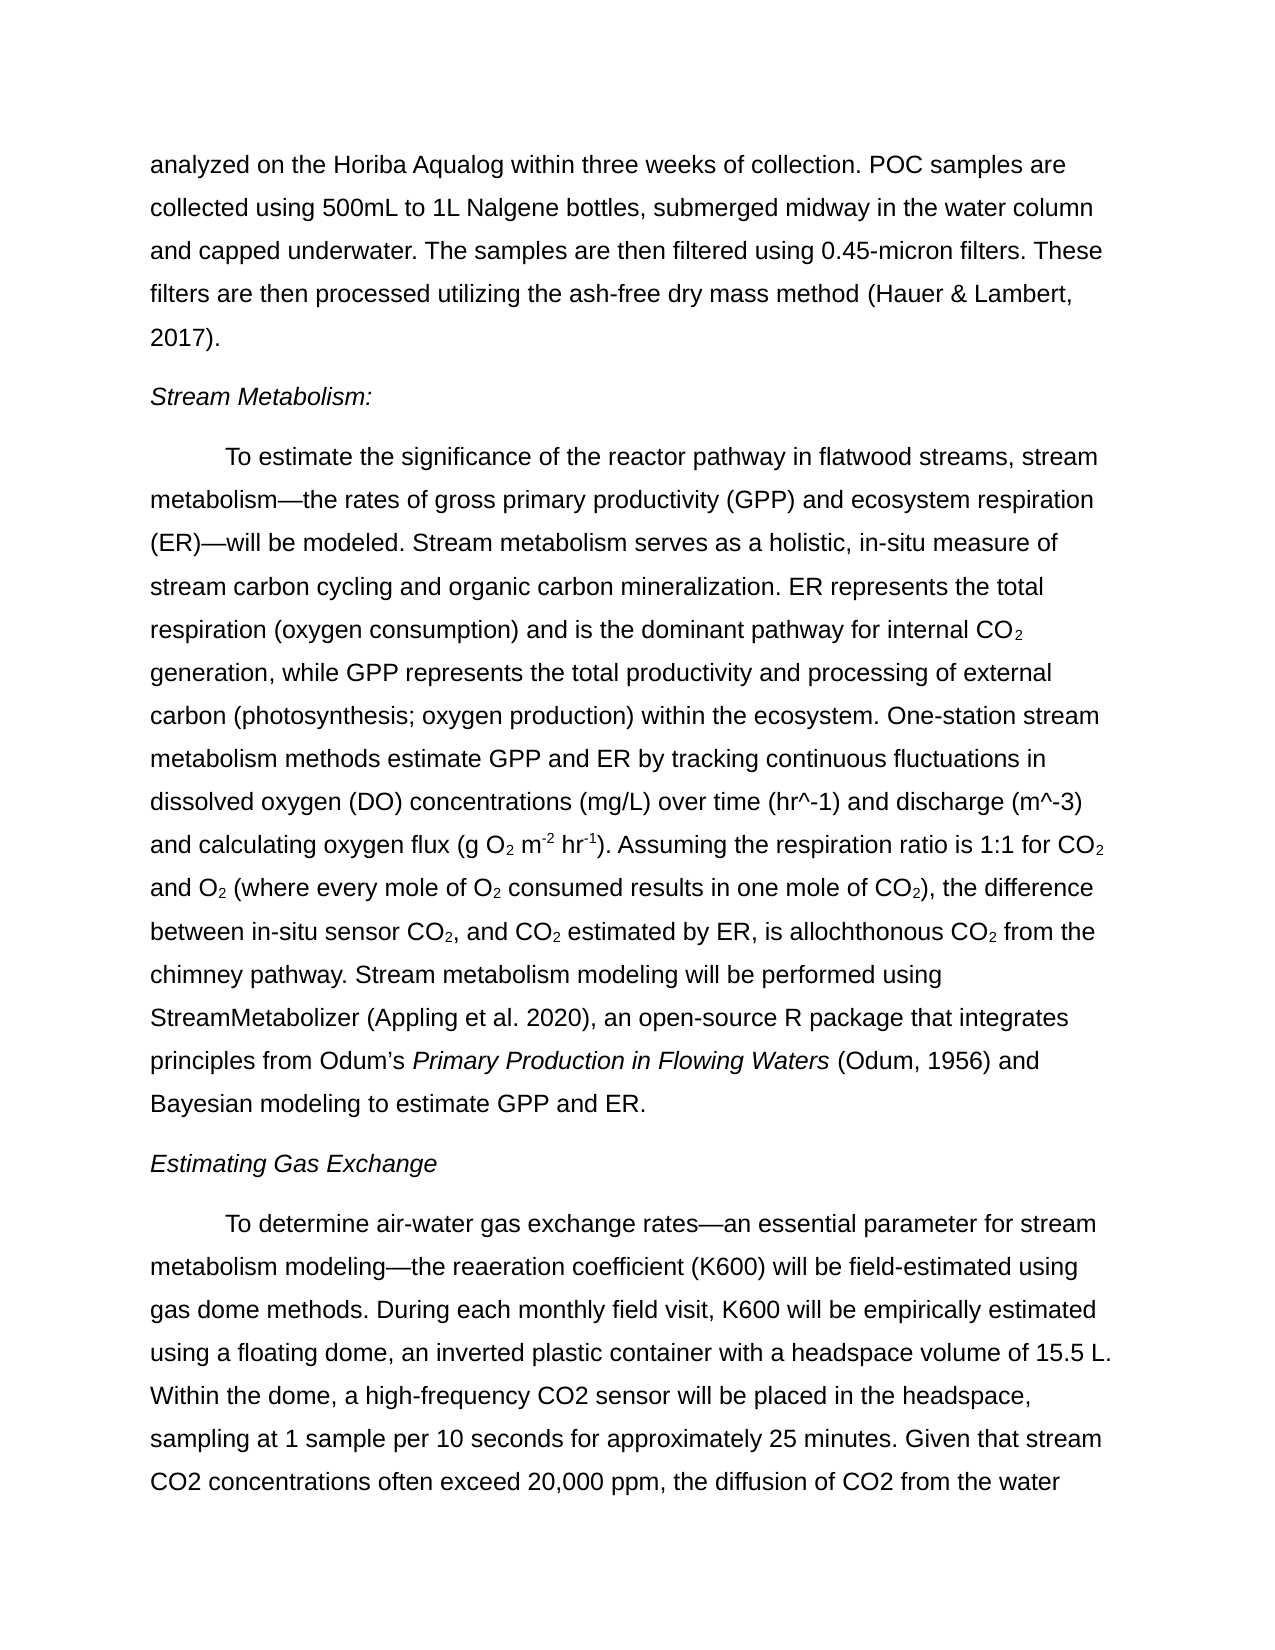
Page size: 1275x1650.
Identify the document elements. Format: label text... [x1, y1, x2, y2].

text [150, 150, 1125, 351]
text Stream Metabolism: [150, 382, 1125, 411]
text To estimate the significance of the reactor pathway in flatwood streams, stream metabolism—the rates of gross primary productivity (GPP) and ecosystem respiration (ER)—will be modeled. Stream metabolism serves as a holistic, in-situ measure of stream carbon cycling and organic carbon mineralization. ER represents the total respiration (oxygen consumption) and is the dominant pathway for internal CO2 generation, while GPP represents the total productivity and processing of external carbon (photosynthesis; oxygen production) within the ecosystem. One-station stream metabolism methods estimate GPP and ER by tracking continuous fluctuations in dissolved oxygen (DO) concentrations (mg/L) over time (hr^-1) and discharge (m^-3) and calculating oxygen flux (g O2 m-2 hr-1). Assuming the respiration ratio is 1:1 for CO2 and O2 (where every mole of O2 consumed results in one mole of CO2), the difference between in-situ sensor CO2, and CO2 estimated by ER, is allochthonous CO2 from the chimney pathway. Stream metabolism modeling will be performed using StreamMetabolizer (Appling et al. 2020), an open-source R package that integrates principles from Odum’s Primary Production in Flowing Waters (Odum, 1956) and Bayesian modeling to estimate GPP and ER. [150, 442, 1125, 1118]
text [150, 1208, 1125, 1496]
text Estimating Gas Exchange [150, 1149, 1125, 1177]
